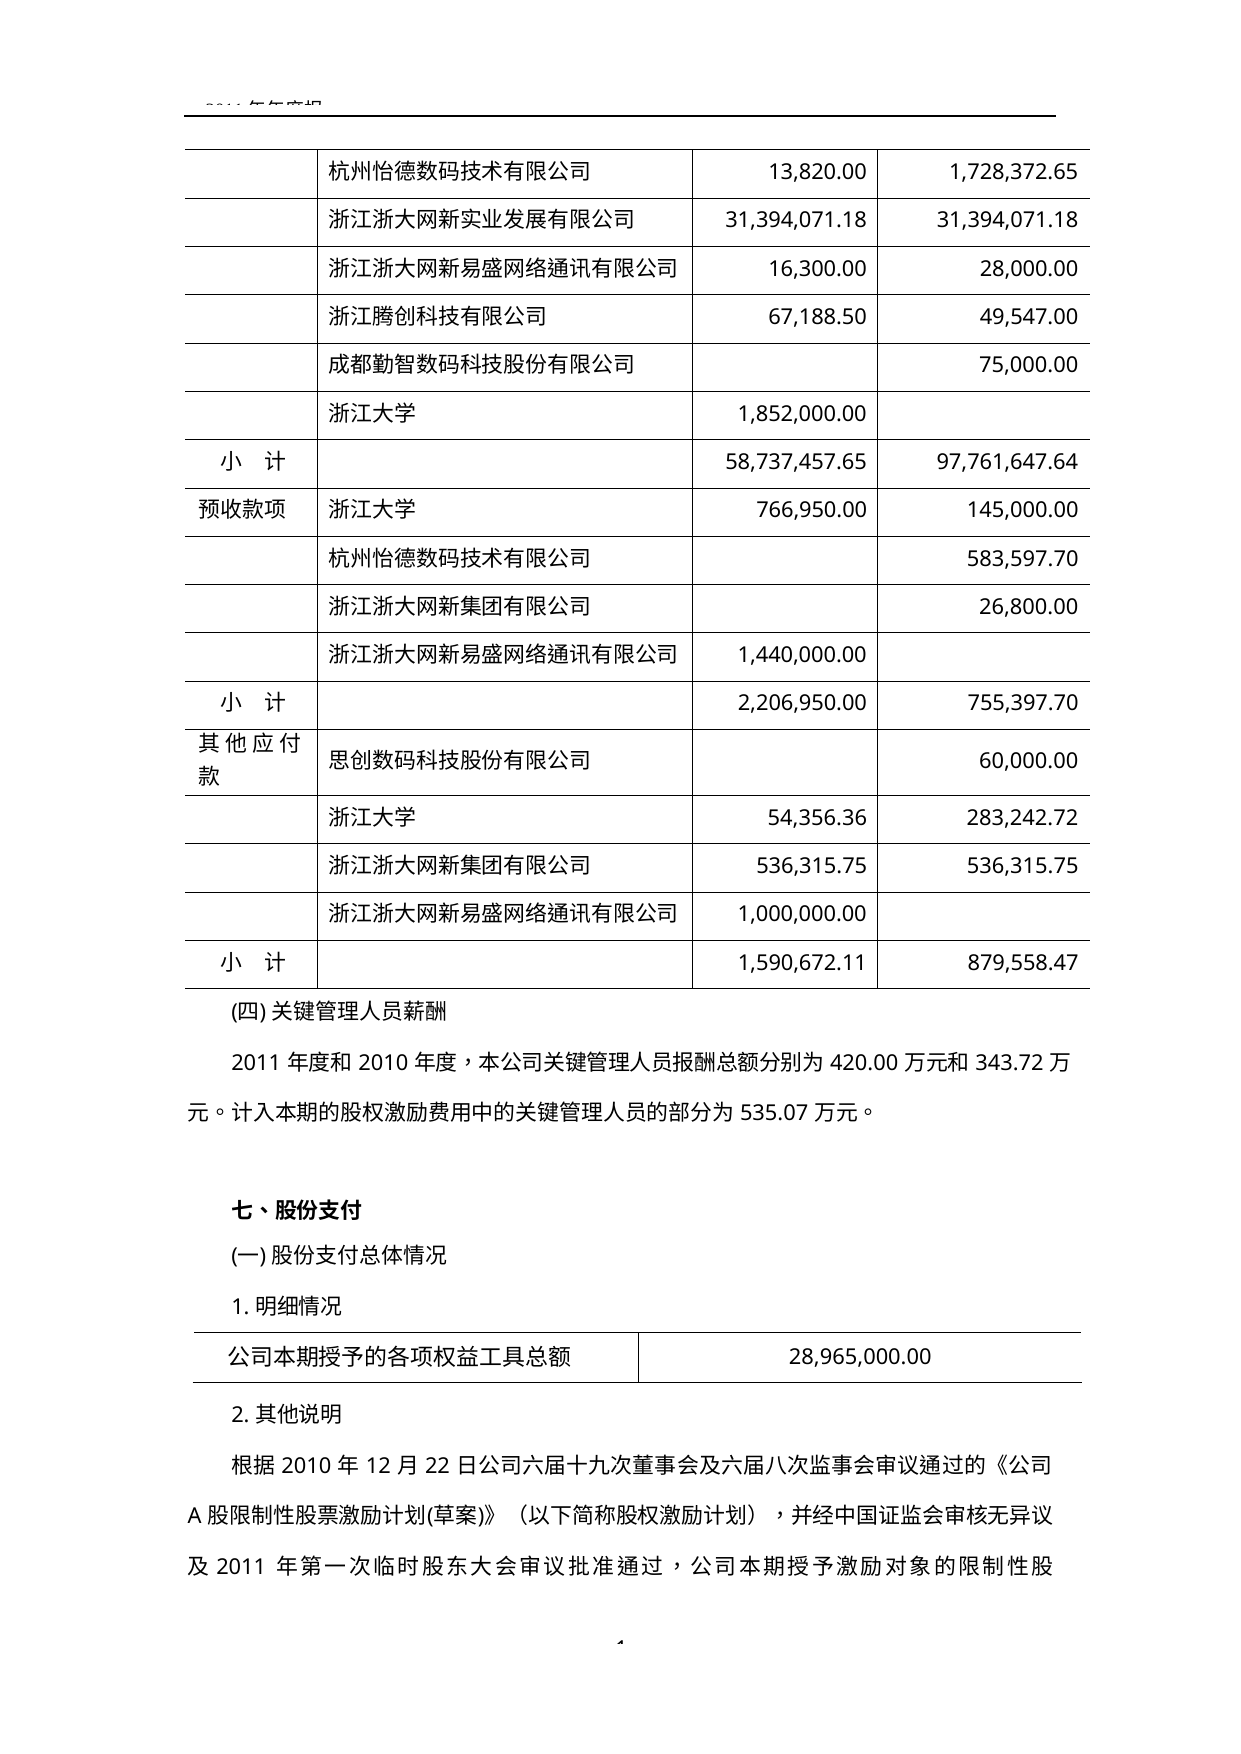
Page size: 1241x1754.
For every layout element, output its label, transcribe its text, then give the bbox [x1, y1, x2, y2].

subtitle 七、股份支付 [231, 1194, 1103, 1224]
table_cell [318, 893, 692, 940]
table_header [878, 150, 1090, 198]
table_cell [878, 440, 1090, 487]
text (四) 关键管理人员薪酬 [231, 996, 1103, 1026]
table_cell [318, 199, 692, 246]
text (一) 股份支付总体情况 1. 明细情况 [231, 1240, 463, 1321]
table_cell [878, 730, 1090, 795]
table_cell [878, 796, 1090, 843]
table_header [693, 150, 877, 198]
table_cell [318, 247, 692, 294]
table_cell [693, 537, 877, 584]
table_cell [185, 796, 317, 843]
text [187, 1450, 1054, 1581]
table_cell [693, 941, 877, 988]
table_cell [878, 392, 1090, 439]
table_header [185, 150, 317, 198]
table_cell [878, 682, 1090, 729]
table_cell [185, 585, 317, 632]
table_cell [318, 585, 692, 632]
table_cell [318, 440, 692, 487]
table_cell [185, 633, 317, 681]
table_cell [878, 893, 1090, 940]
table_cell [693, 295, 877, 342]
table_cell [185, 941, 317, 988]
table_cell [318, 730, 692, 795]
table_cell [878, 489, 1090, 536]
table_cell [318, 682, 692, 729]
text 2. 其他说明 [231, 1399, 1103, 1429]
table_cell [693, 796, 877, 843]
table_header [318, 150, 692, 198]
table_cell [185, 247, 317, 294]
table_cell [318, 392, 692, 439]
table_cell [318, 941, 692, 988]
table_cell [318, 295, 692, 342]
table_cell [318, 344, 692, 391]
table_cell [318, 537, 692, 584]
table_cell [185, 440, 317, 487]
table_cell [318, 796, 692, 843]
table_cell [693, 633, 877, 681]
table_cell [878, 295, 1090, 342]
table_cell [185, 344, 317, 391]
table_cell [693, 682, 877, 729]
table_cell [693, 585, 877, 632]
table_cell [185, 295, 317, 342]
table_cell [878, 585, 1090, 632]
text 2011 年度和 2010 年度，本公司关键管理人员报酬总额分别为 420.00 万元和 343.72 万 [231, 1046, 1103, 1076]
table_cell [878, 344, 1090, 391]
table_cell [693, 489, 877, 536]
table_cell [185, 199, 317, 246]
text 元。计入本期的股权激励费用中的关键管理人员的部分为 535.07 万元。 [187, 1097, 1103, 1127]
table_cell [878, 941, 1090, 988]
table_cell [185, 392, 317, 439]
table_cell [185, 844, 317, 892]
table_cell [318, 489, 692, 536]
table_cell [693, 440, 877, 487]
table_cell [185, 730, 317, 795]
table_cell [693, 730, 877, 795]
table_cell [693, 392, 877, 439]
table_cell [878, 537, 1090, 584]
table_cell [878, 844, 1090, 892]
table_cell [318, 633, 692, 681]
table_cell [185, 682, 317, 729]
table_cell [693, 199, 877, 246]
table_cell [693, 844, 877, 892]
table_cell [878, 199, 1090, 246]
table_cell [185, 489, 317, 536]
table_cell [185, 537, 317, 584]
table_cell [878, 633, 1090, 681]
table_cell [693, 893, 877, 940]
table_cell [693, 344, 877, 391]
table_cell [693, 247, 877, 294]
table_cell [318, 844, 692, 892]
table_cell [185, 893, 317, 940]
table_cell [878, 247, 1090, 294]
